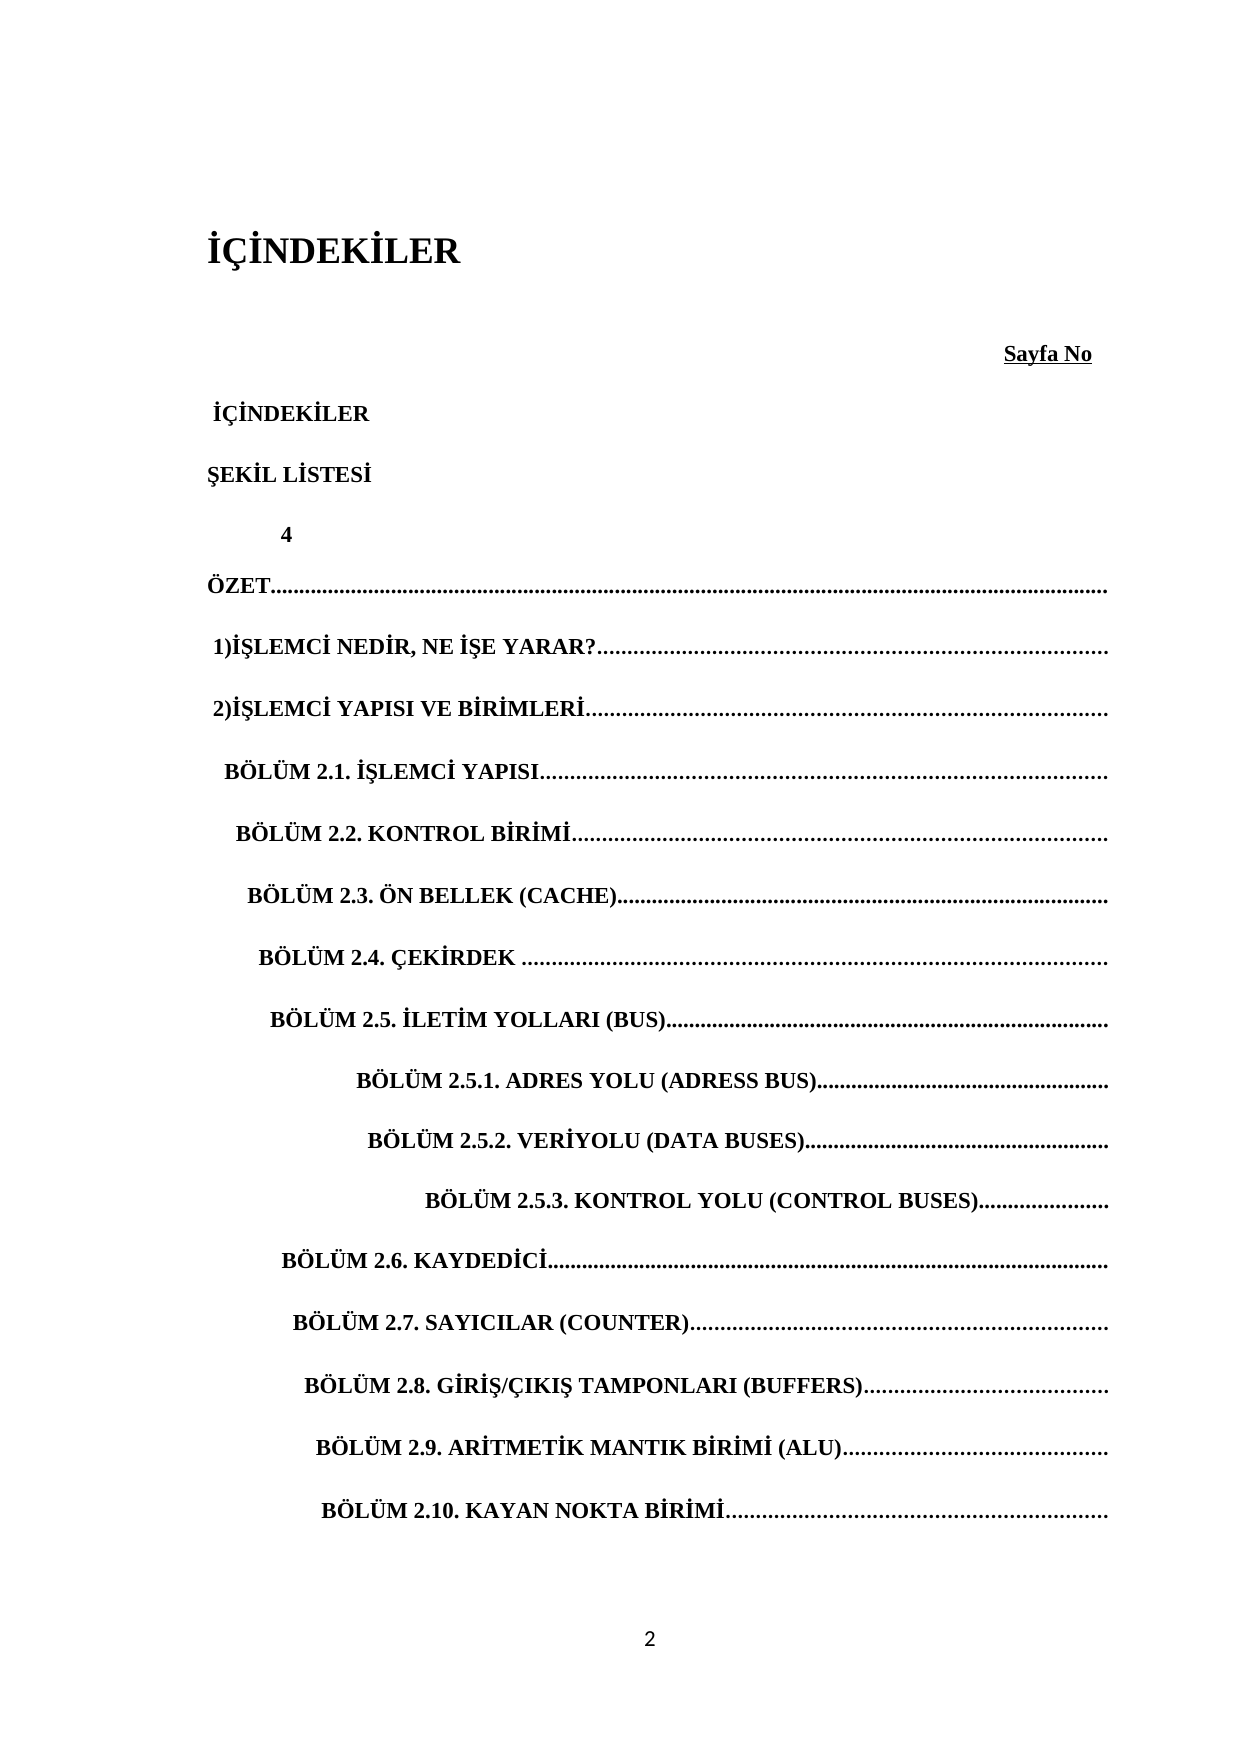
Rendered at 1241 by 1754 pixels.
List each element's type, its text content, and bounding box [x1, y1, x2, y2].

text 2)İŞLEMCİ YAPISI VE BİRİMLERİ 6 [213, 694, 1092, 722]
text 1)İŞLEMCİ NEDİR, NE İŞE YARAR? 6 [213, 633, 1092, 659]
text BÖLÜM 2.1. İŞLEMCİ YAPISI 6 [213, 757, 1092, 785]
text BÖLÜM 2.4. ÇEKİRDEK 7 [213, 943, 1092, 972]
text ÖZET 5 [207, 572, 1092, 599]
text BÖLÜM 2.6. KAYDEDİCİ 8 [213, 1248, 1092, 1274]
text İÇİNDEKİLER 2 [213, 401, 1092, 427]
text BÖLÜM 2.5.3. KONTROL YOLU (CONTROL BUSES) 7 [213, 1187, 1092, 1214]
text BÖLÜM 2.8. GİRİŞ/ÇIKIŞ TAMPONLARI (BUFFERS) 8 [213, 1371, 1092, 1399]
text BÖLÜM 2.10. KAYAN NOKTA BİRİMİ 8 [213, 1496, 1092, 1524]
text BÖLÜM 2.9. ARİTMETİK MANTIK BİRİMİ (ALU) 8 [213, 1433, 1092, 1462]
text BÖLÜM 2.5.2. VERİYOLU (DATA BUSES) 7 [213, 1127, 1092, 1153]
text BÖLÜM 2.2. KONTROL BİRİMİ 6 [213, 819, 1092, 848]
text BÖLÜM 2.5. İLETİM YOLLARI (BUS) 7 [213, 1006, 1092, 1033]
text İÇİNDEKİLER [207, 227, 1092, 271]
text ŞEKİL LİSTESİ 4 [207, 461, 1092, 487]
text BÖLÜM 2.3. ÖN BELLEK (CACHE) 6 [213, 882, 1092, 909]
text BÖLÜM 2.5.1. ADRES YOLU (ADRESS BUS) 7 [213, 1067, 1092, 1093]
text BÖLÜM 2.7. SAYICILAR (COUNTER) 8 [213, 1308, 1092, 1336]
text Sayfa No [207, 340, 1092, 367]
